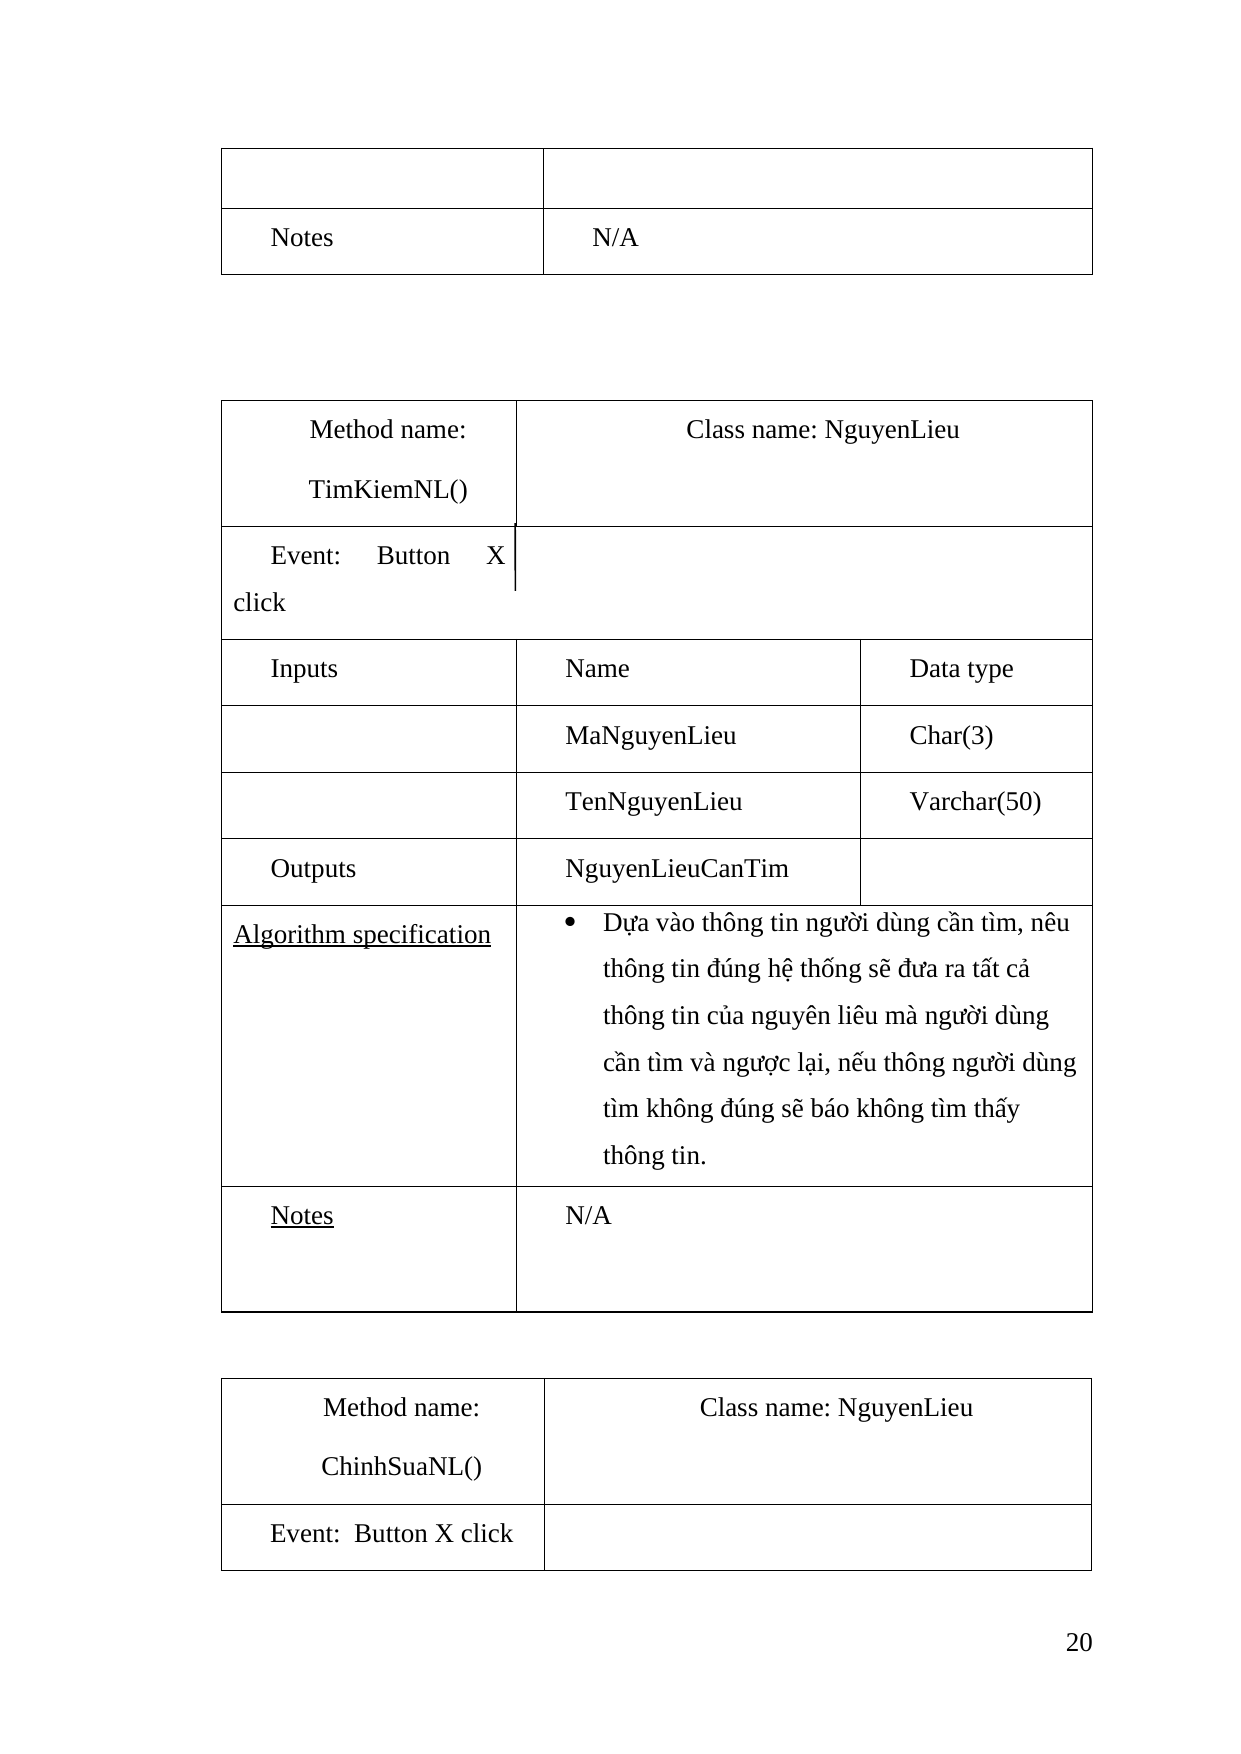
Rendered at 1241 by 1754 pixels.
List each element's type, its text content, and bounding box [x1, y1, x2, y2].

table_cell N/A [544, 209, 1092, 274]
table_cell Name [517, 640, 860, 705]
table_cell [545, 1505, 1091, 1570]
table_cell Event: Button X click [222, 1505, 544, 1570]
table_cell Varchar(50) [861, 773, 1092, 838]
table_cell Notes [222, 1187, 516, 1311]
table_cell TenNguyenLieu [517, 773, 860, 838]
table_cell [544, 149, 1092, 208]
table_header Method name: TimKiemNL() [222, 401, 516, 526]
table_cell [861, 1187, 1092, 1311]
table_cell Char(3) [861, 706, 1092, 772]
table_cell [222, 706, 516, 772]
table_cell MaNguyenLieu [517, 706, 860, 772]
table_cell Outputs [222, 839, 516, 904]
table_cell [861, 527, 1092, 639]
table_cell Algorithm specification [222, 906, 516, 1186]
table_cell Inputs [222, 640, 516, 705]
table_header Class name: NguyenLieu [545, 1379, 1091, 1503]
table_cell Data type [861, 640, 1092, 705]
table_cell Dựa vào thông tin người dùng cần tìm, nêu thông tin đúng hệ thống sẽ đưa ra tất cả thông tin của nguyên liêu mà người dùng cần tìm và ngược lại, nếu thông người dùng tìm không đúng sẽ báo không tìm thấy thông tin. [517, 906, 1092, 1186]
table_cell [222, 149, 543, 208]
table_cell [222, 773, 516, 838]
table_header Class name: NguyenLieu [517, 401, 1092, 526]
table_cell [861, 839, 1092, 904]
table_cell [517, 527, 861, 639]
table_cell Notes [222, 209, 543, 274]
table_header Method name: ChinhSuaNL() [222, 1379, 544, 1503]
table_cell N/A [517, 1187, 861, 1311]
table_cell Event: Button X click [222, 527, 517, 639]
table_cell NguyenLieuCanTim [517, 839, 860, 904]
